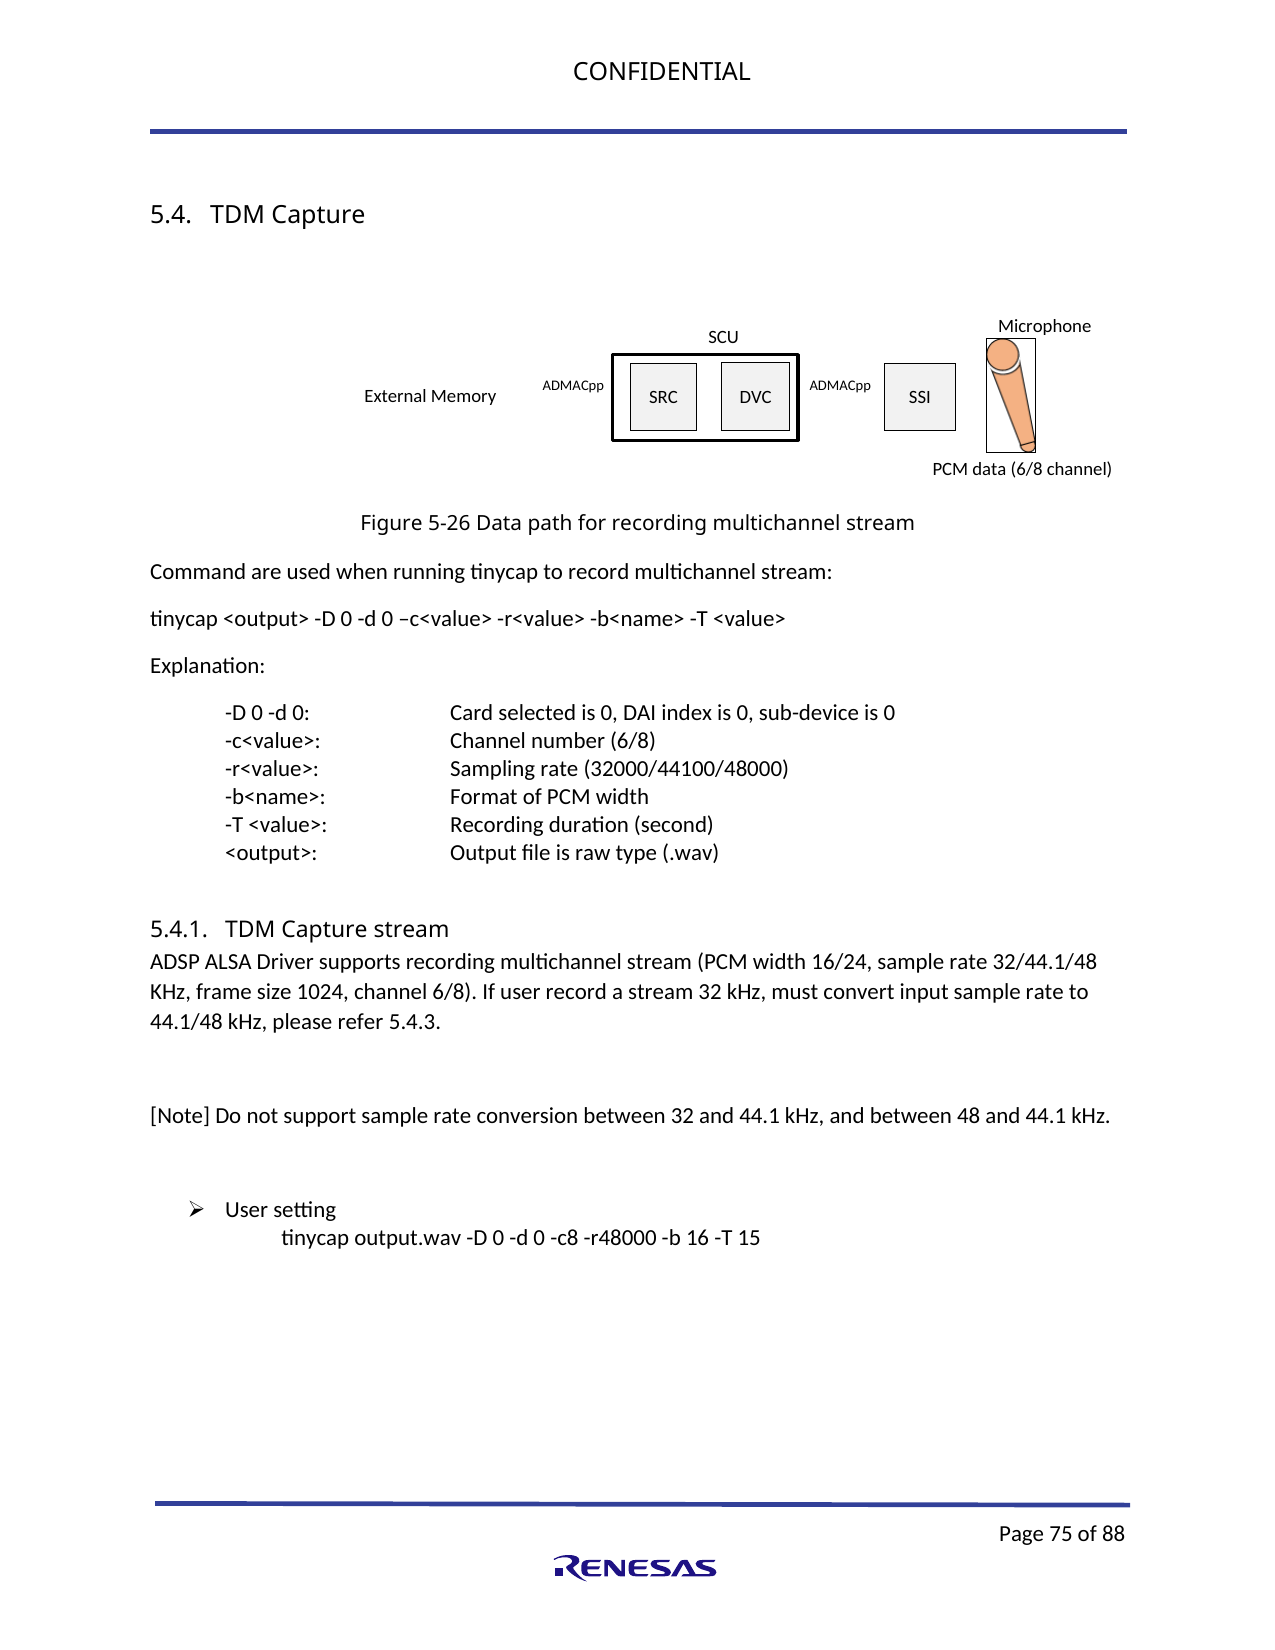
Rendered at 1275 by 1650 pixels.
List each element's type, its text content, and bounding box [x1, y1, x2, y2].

text Explanation: [150, 651, 1125, 679]
subtitle TDM Capture [150, 197, 1125, 231]
text tinycap <output> -D 0 -d 0 –c<value> -r<value> -b<name> -T <value> [150, 604, 1125, 632]
text ADSP ALSA Driver supports recording multichannel stream (PCM width 16/24, sample rate 32/44.1/48 KHz, frame size 1024, channel 6/8). If user record a stream 32 kHz, must convert input sample rate to 44.1/48 kHz, please refer 5.4.3. [150, 947, 1125, 1035]
text [Note] Do not support sample rate conversion between 32 and 44.1 kHz, and between 48 and 44.1 kHz. [150, 1101, 1125, 1129]
text -T <value>: Recording duration (second) [150, 810, 1125, 838]
text -b<name>: Format of PCM width [150, 782, 1125, 810]
text Command are used when running tinycap to record multichannel stream: [150, 557, 1125, 586]
text -D 0 -d 0: Card selected is 0, DAI index is 0, sub-device is 0 [150, 698, 1125, 726]
list tinycap output.wav -D 0 -d 0 -c8 -r48000 -b 16 -T 15 [281, 1223, 1125, 1251]
text -r<value>: Sampling rate (32000/44100/48000) [150, 754, 1125, 782]
text <output>: Output file is raw type (.wav) [150, 838, 1125, 866]
list User setting [187, 1195, 1125, 1223]
subtitle TDM Capture stream [150, 913, 1125, 944]
picture [987, 339, 1035, 452]
text -c<value>: Channel number (6/8) [150, 726, 1125, 754]
